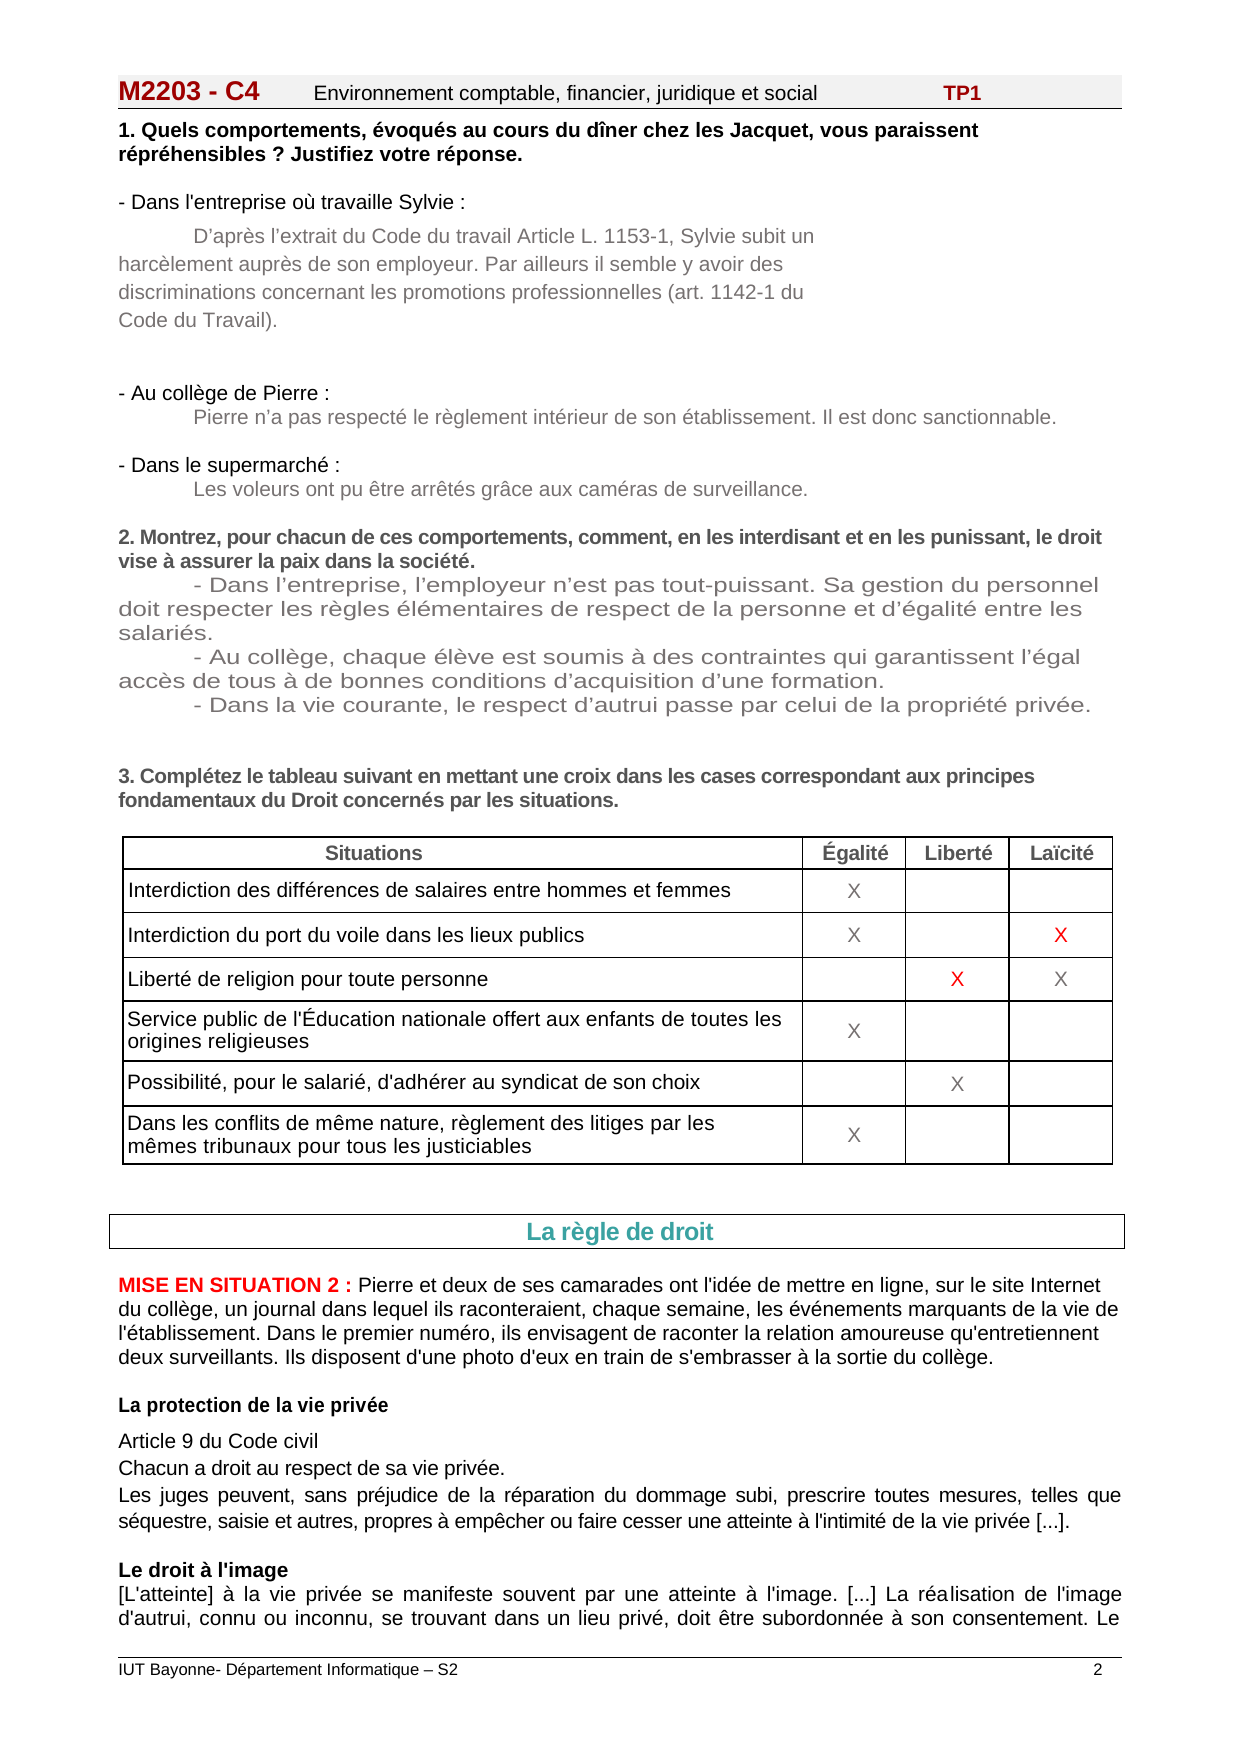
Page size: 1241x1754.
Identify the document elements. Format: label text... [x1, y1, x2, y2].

table_cell [803, 958, 905, 1000]
text La protection de la vie privée [118, 1392, 1122, 1416]
table_cell Interdiction du port du voile dans les lieux publics [124, 913, 802, 956]
table_cell [906, 1107, 1008, 1163]
text 2. Montrez, pour chacun de ces comportements, comment, en les interdisant et en les punissant, le droit vise à assurer la paix dans la société. [118, 525, 1122, 573]
text - Dans la vie courante, le respect d’autrui passe par celui de la propriété privée. [118, 692, 1122, 716]
table_cell [1010, 1002, 1112, 1060]
text - Dans le supermarché : [118, 453, 1122, 477]
table_header Égalité [803, 838, 905, 868]
text Article 9 du Code civil [118, 1429, 1122, 1453]
table_cell [1010, 1062, 1112, 1105]
table_cell [906, 870, 1008, 912]
table_cell Service public de l'Éducation nationale offert aux enfants de toutes les origines religieuses [124, 1002, 802, 1060]
table_cell [906, 1002, 1008, 1060]
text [118, 1581, 1122, 1629]
table_header Liberté [906, 838, 1008, 868]
table_cell Possibilité, pour le salarié, d'adhérer au syndicat de son choix [124, 1062, 802, 1105]
text La règle de droit [110, 1215, 1124, 1248]
table_cell X [1010, 913, 1112, 956]
text Mise en situation 2 : Pierre et deux de ses camarades ont l'idée de mettre en ligne, sur le site Internet du collège, un journal dans lequel ils raconteraient, chaque semaine, les événements marquants de la vie de l'établissement. Dans le premier numéro, ils envisagent de raconter la relation amoureuse qu'entretiennent deux surveillants. Ils disposent d'une photo d'eux en train de s'embrasser à la sortie du collège. [118, 1273, 1122, 1368]
table_header Situations [124, 838, 802, 868]
table_cell X [803, 1107, 905, 1163]
table_cell [1010, 1107, 1112, 1163]
table_cell X [906, 958, 1008, 1000]
text 1. Quels comportements, évoqués au cours du dîner chez les Jacquet, vous paraissent répréhensibles ? Justifiez votre réponse. [118, 118, 1122, 166]
text - Au collège, chaque élève est soumis à des contraintes qui garantissent l’égal accès de tous à de bonnes conditions d’acquisition d’une formation. [118, 644, 1122, 692]
table_cell X [803, 1002, 905, 1060]
table_cell [906, 913, 1008, 956]
text Le droit à l'image [118, 1557, 1122, 1581]
table_header Laïcité [1010, 838, 1112, 868]
table_cell [1010, 870, 1112, 912]
text - Au collège de Pierre : [118, 381, 1122, 405]
table_cell X [803, 913, 905, 956]
text Pierre n’a pas respecté le règlement intérieur de son établissement. Il est donc sanctionnable. [118, 405, 1122, 429]
text Les voleurs ont pu être arrêtés grâce aux caméras de surveillance. [118, 477, 1122, 501]
table_cell Liberté de religion pour toute personne [124, 958, 802, 1000]
table_cell X [906, 1062, 1008, 1105]
table_cell X [803, 870, 905, 912]
text Chacun a droit au respect de sa vie privée. [118, 1455, 1122, 1481]
table_cell [803, 1062, 905, 1105]
text - Dans l’entreprise, l’employeur n’est pas tout-puissant. Sa gestion du personnel doit respecter les règles élémentaires de respect de la personne et d’égalité entre les salariés. [118, 573, 1122, 644]
table_cell Interdiction des différences de salaires entre hommes et femmes [124, 870, 802, 912]
text 3. Complétez le tableau suivant en mettant une croix dans les cases correspondant aux principes fondamentaux du Droit concernés par les situations. [118, 764, 1122, 812]
text Les juges peuvent, sans préjudice de la réparation du dommage subi, prescrire toutes mesures, telles que séquestre, saisie et autres, propres à empêcher ou faire cesser une atteinte à l'intimité de la vie privée [...]. [118, 1481, 1122, 1533]
text - Dans l'entreprise où travaille Sylvie : [118, 190, 1122, 214]
table_cell X [1010, 958, 1112, 1000]
text D’après l’extrait du Code du travail Article L. 1153-1, Sylvie subit un harcèlement auprès de son employeur. Par ailleurs il semble y avoir des discriminations concernant les promotions professionnelles (art. 1142-1 du Code du Travail). [118, 221, 856, 333]
table_cell Dans les conflits de même nature, règlement des litiges par les mêmes tribunaux pour tous les justiciables [124, 1107, 802, 1163]
